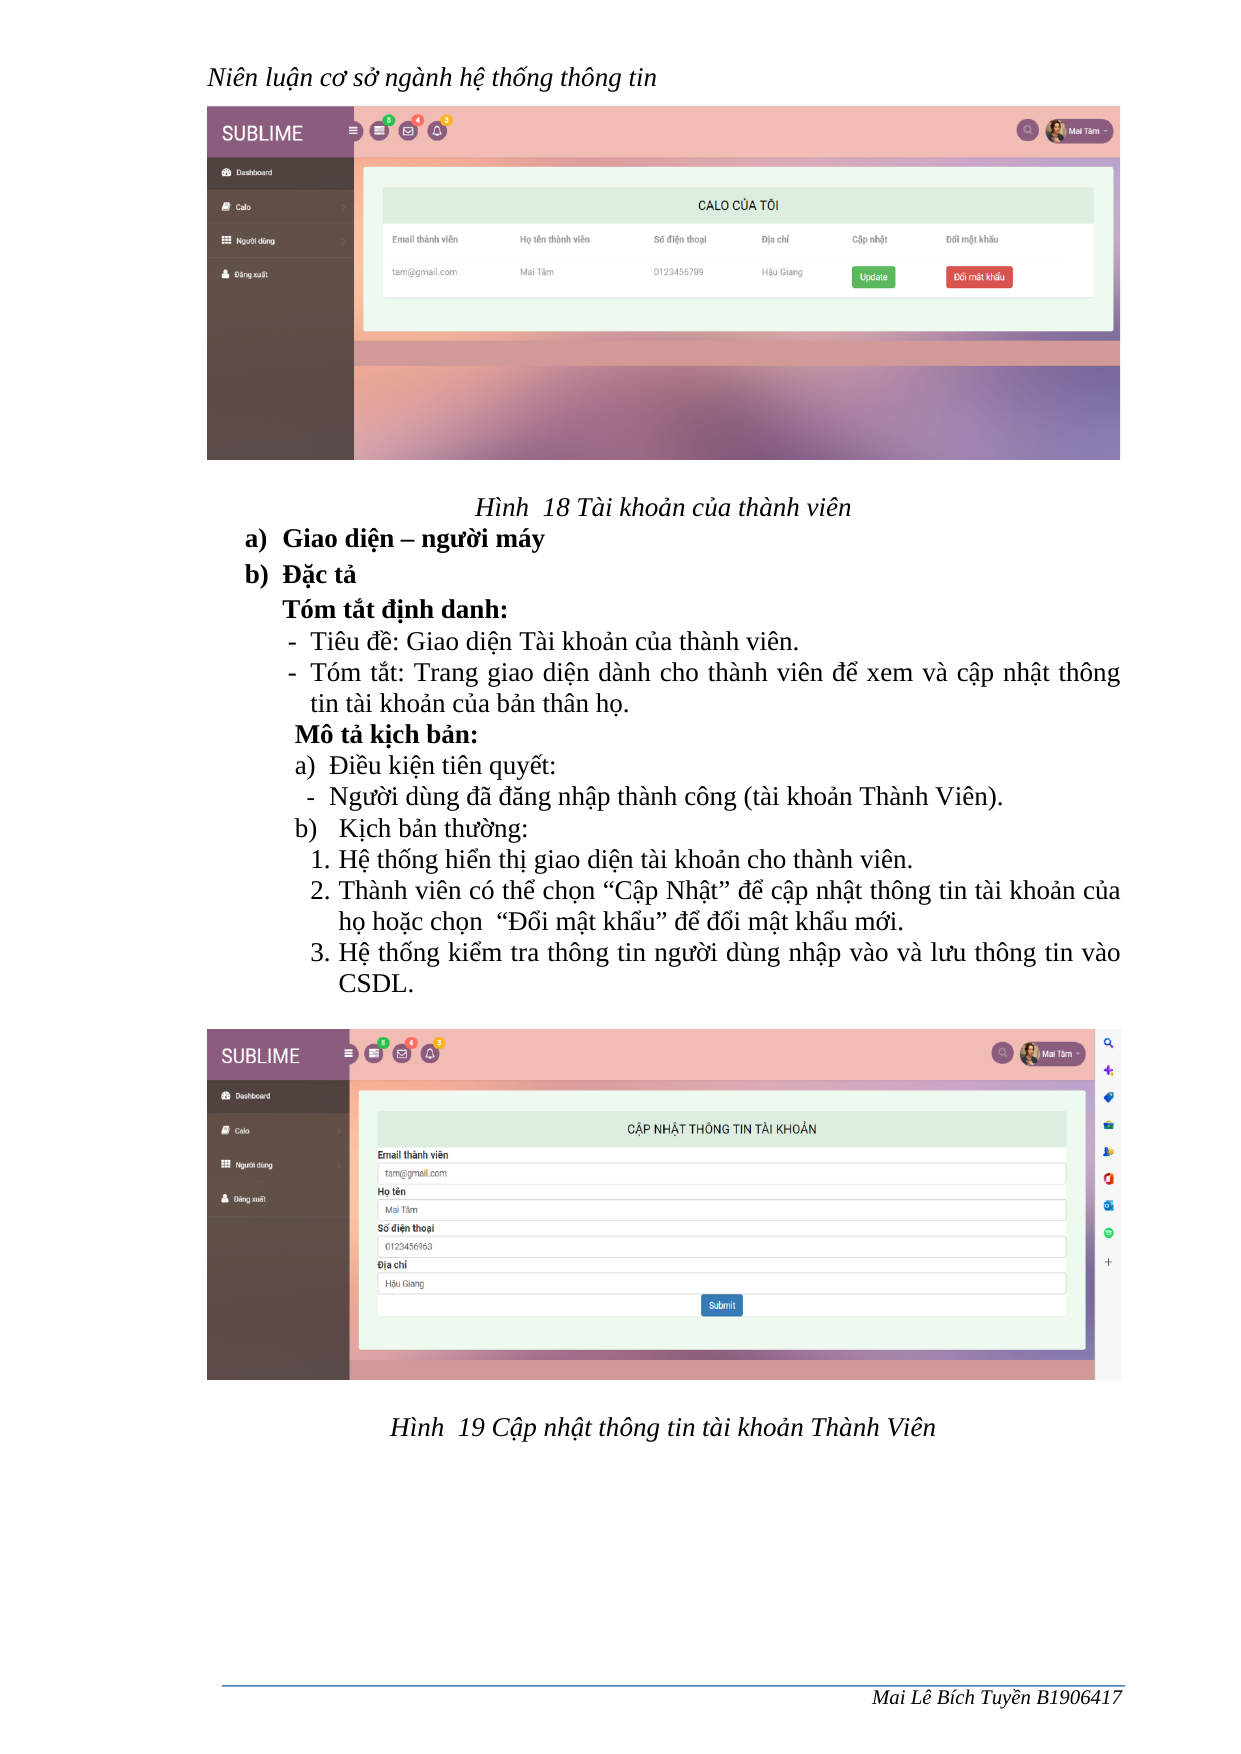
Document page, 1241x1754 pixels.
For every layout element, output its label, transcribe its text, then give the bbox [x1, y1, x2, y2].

text Tóm tắt định danh: [251, 594, 1122, 625]
list Hệ thống hiển thị giao diện tài khoản cho thành viên. [310, 843, 1122, 874]
list Hệ thống kiểm tra thông tin người dùng nhập vào và lưu thông tin vào CSDL. [310, 936, 1122, 998]
list Tiêu đề: Giao diện Tài khoản của thành viên. [288, 625, 1122, 656]
list Thành viên có thể chọn “Cập Nhật” để cập nhật thông tin tài khoản của họ hoặc chọn “Đổi mật khẩu” để đổi mật khẩu mới. [310, 874, 1122, 936]
text Hình 18 Tài khoản của thành viên [207, 491, 1122, 522]
text Mô tả kịch bản: [251, 718, 1122, 749]
text Hình 19 Cập nhật thông tin tài khoản Thành Viên [207, 1411, 1122, 1442]
list Người dùng đã đăng nhập thành công (tài khoản Thành Viên). [306, 781, 1122, 812]
list Đặc tả [244, 558, 1122, 589]
list Kịch bản thường: [294, 812, 1122, 843]
picture [207, 105, 1121, 460]
list Điều kiện tiên quyết: [294, 749, 1122, 781]
list Tóm tắt: Trang giao diện dành cho thành viên để xem và cập nhật thông tin tài khoản của bản thân họ. [288, 656, 1122, 718]
list Giao diện – người máy [244, 522, 1122, 553]
picture [207, 1029, 1122, 1380]
